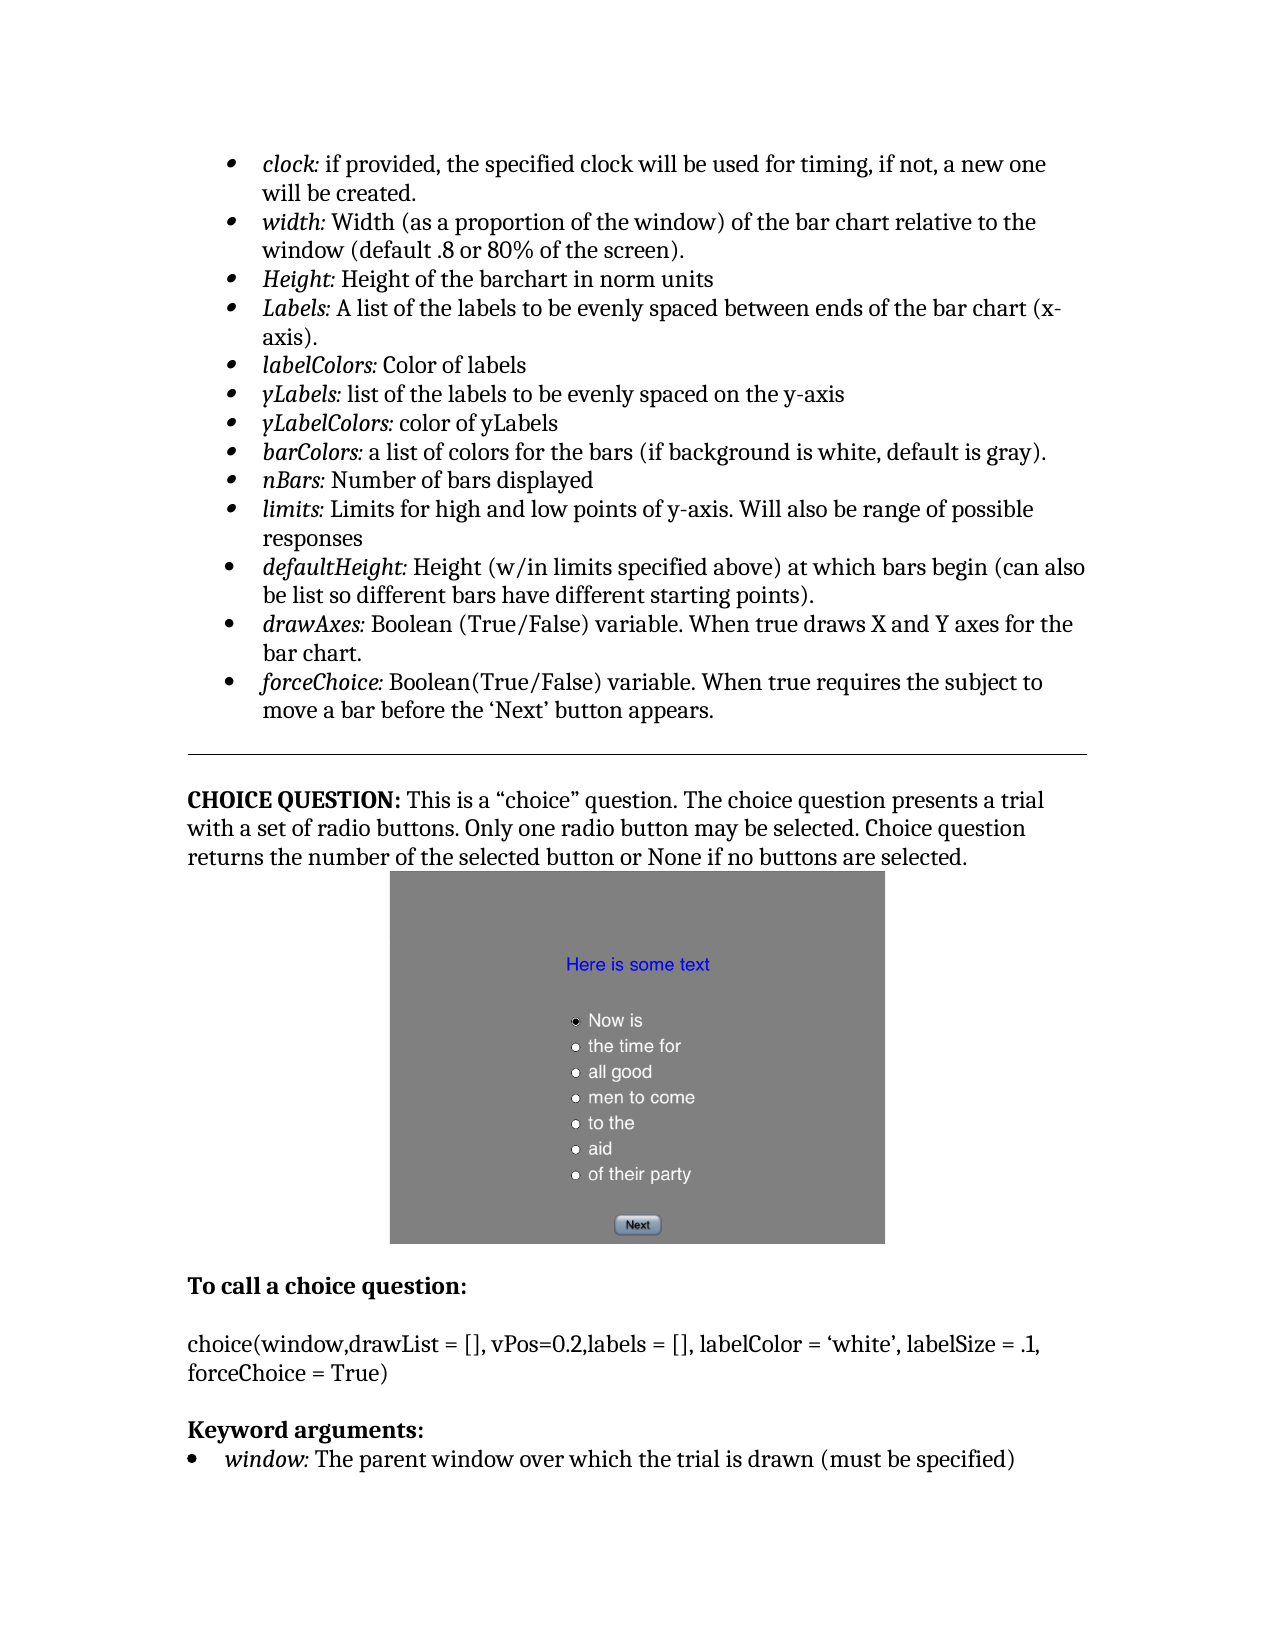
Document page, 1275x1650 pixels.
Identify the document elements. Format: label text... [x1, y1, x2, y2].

list defaultHeight: Height (w/in limits specified above) at which bars begin (can also be list so different bars have different starting points). [225, 552, 1087, 610]
list nBars: Number of bars displayed [225, 466, 1087, 495]
picture [389, 871, 886, 1244]
list forceChoice: Boolean(True/False) variable. When true requires the subject to move a bar before the ‘Next’ button appears. [225, 667, 1087, 725]
list window: The parent window over which the trial is drawn (must be specified) [187, 1445, 1087, 1473]
list barColors: a list of colors for the bars (if background is white, default is gray). [225, 437, 1087, 466]
list Labels: A list of the labels to be evenly spaced between ends of the bar chart (x-axis). [225, 294, 1087, 351]
text To call a choice question: [187, 1272, 1087, 1301]
list Height: Height of the barchart in norm units [225, 265, 1087, 294]
list limits: Limits for high and low points of y-axis. Will also be range of possible responses [225, 495, 1087, 552]
list drawAxes: Boolean (True/False) variable. When true draws X and Y axes for the bar chart. [225, 610, 1087, 667]
list clock: if provided, the specified clock will be used for timing, if not, a new one will be created. [225, 150, 1087, 207]
text CHOICE QUESTION: This is a “choice” question. The choice question presents a trial with a set of radio buttons. Only one radio button may be selected. Choice question returns the number of the selected button or None if no buttons are selected. [187, 786, 1087, 872]
text Keyword arguments: [187, 1416, 1087, 1445]
list labelColors: Color of labels [225, 351, 1087, 380]
list yLabelColors: color of yLabels [225, 409, 1087, 437]
list yLabels: list of the labels to be evenly spaced on the y-axis [225, 380, 1087, 409]
list width: Width (as a proportion of the window) of the bar chart relative to the window (default .8 or 80% of the screen). [225, 207, 1087, 265]
text choice(window,drawList = [], vPos=0.2,labels = [], labelColor = ‘white’, labelSize = .1, forceChoice = True) [187, 1330, 1087, 1387]
